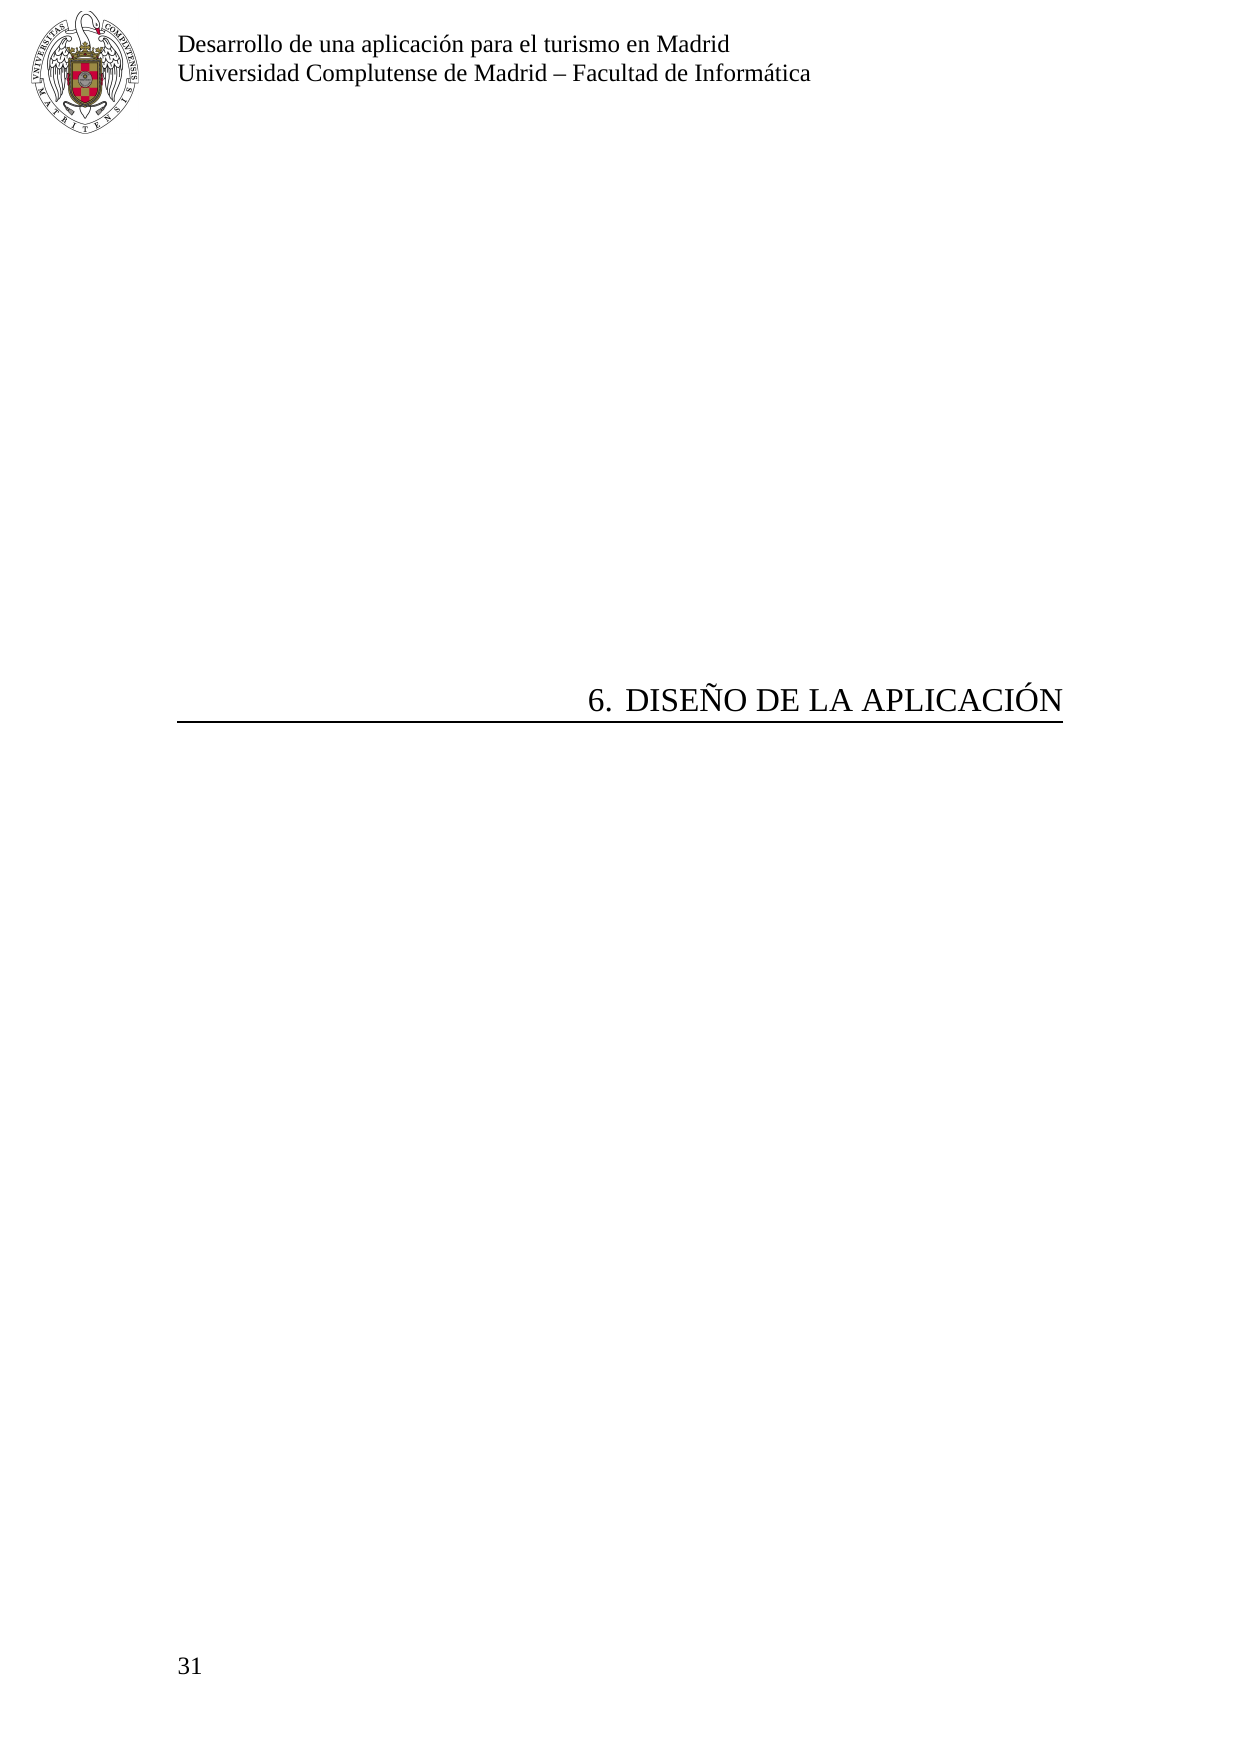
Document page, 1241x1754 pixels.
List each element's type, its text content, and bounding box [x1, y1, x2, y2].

subtitle DISEÑO DE LA APLICACIÓN [177, 681, 1063, 721]
picture [31, 11, 139, 134]
